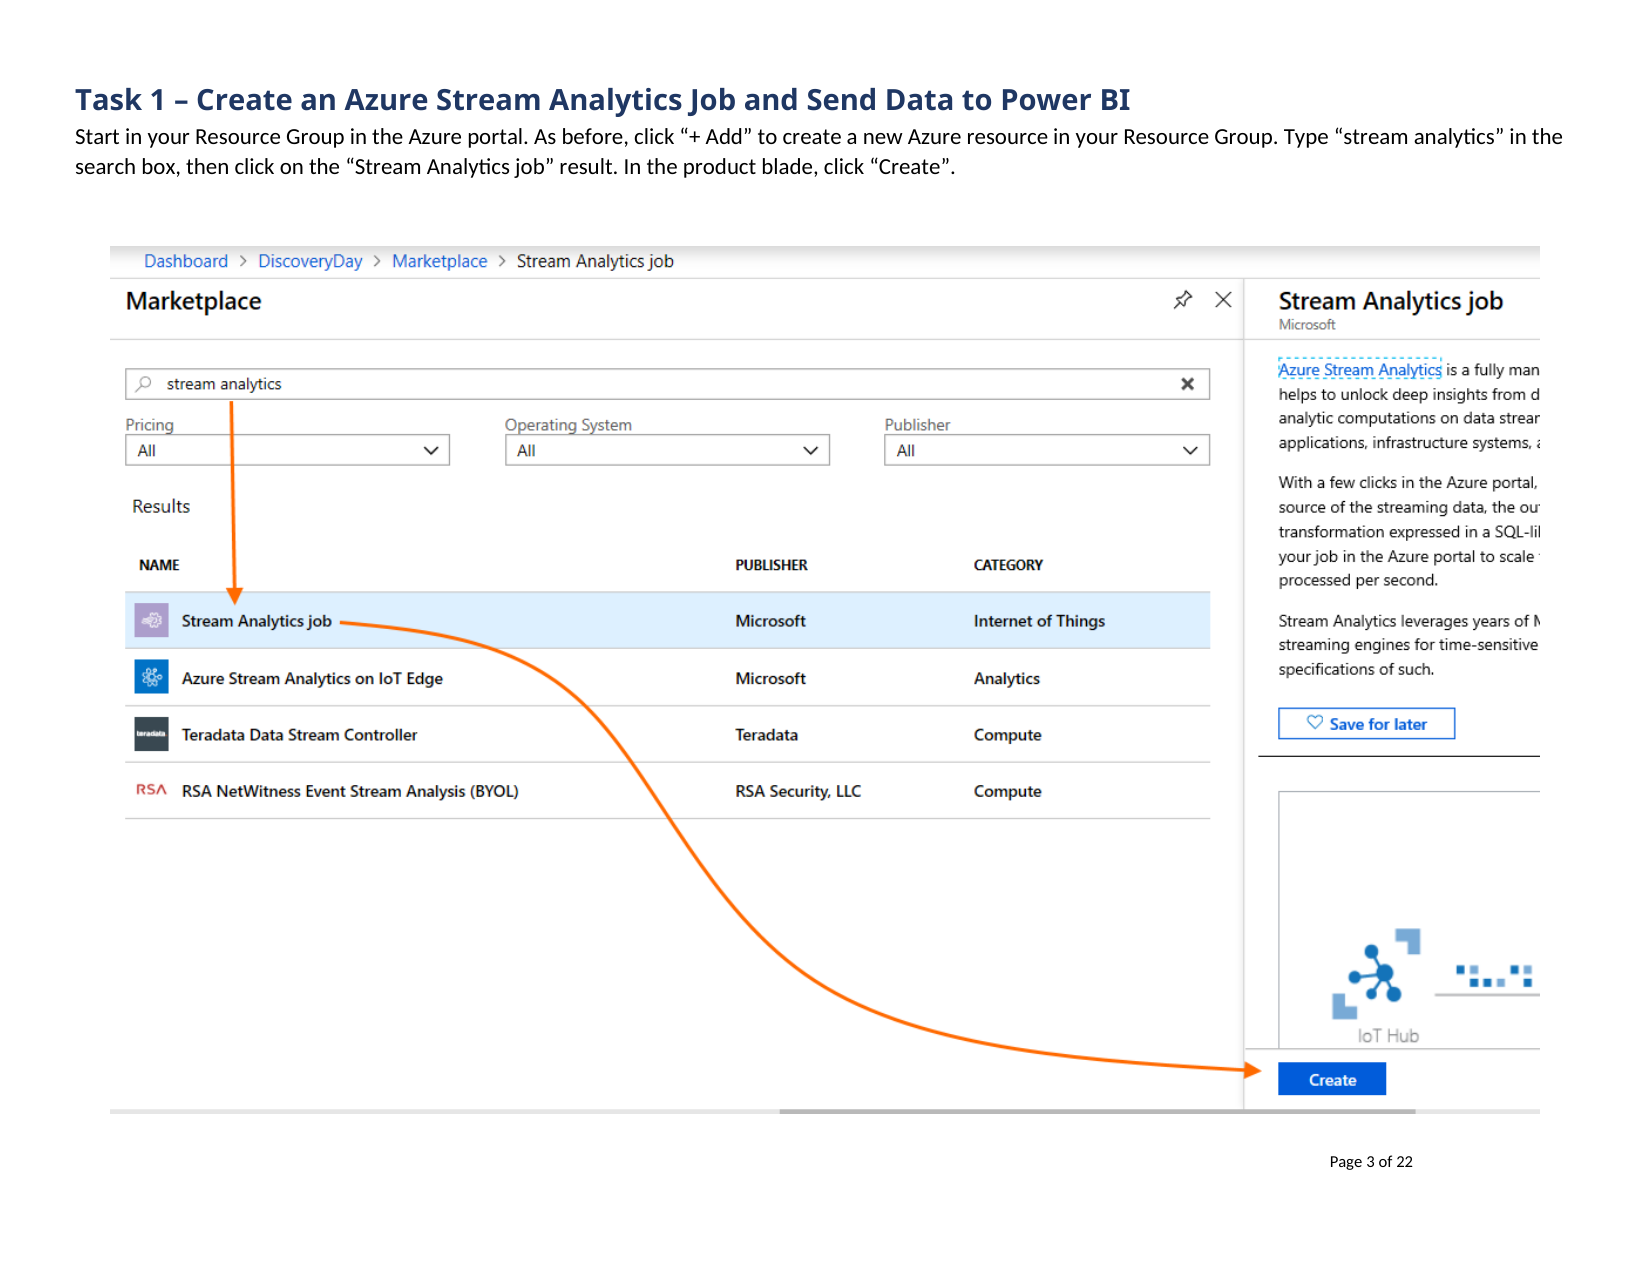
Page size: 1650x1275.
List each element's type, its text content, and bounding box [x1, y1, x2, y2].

subtitle Task 1 – Create an Azure Stream Analytics Job and Send Data to Power BI [75, 79, 1575, 119]
text Start in your Resource Group in the Azure portal. As before, click “+ Add” to create a new Azure resource in your Resource Group. Type “stream analytics” in the search box, then click on the “Stream Analytics job” result. In the product blade, click “Create”. [75, 122, 1575, 180]
picture [110, 246, 1540, 1114]
